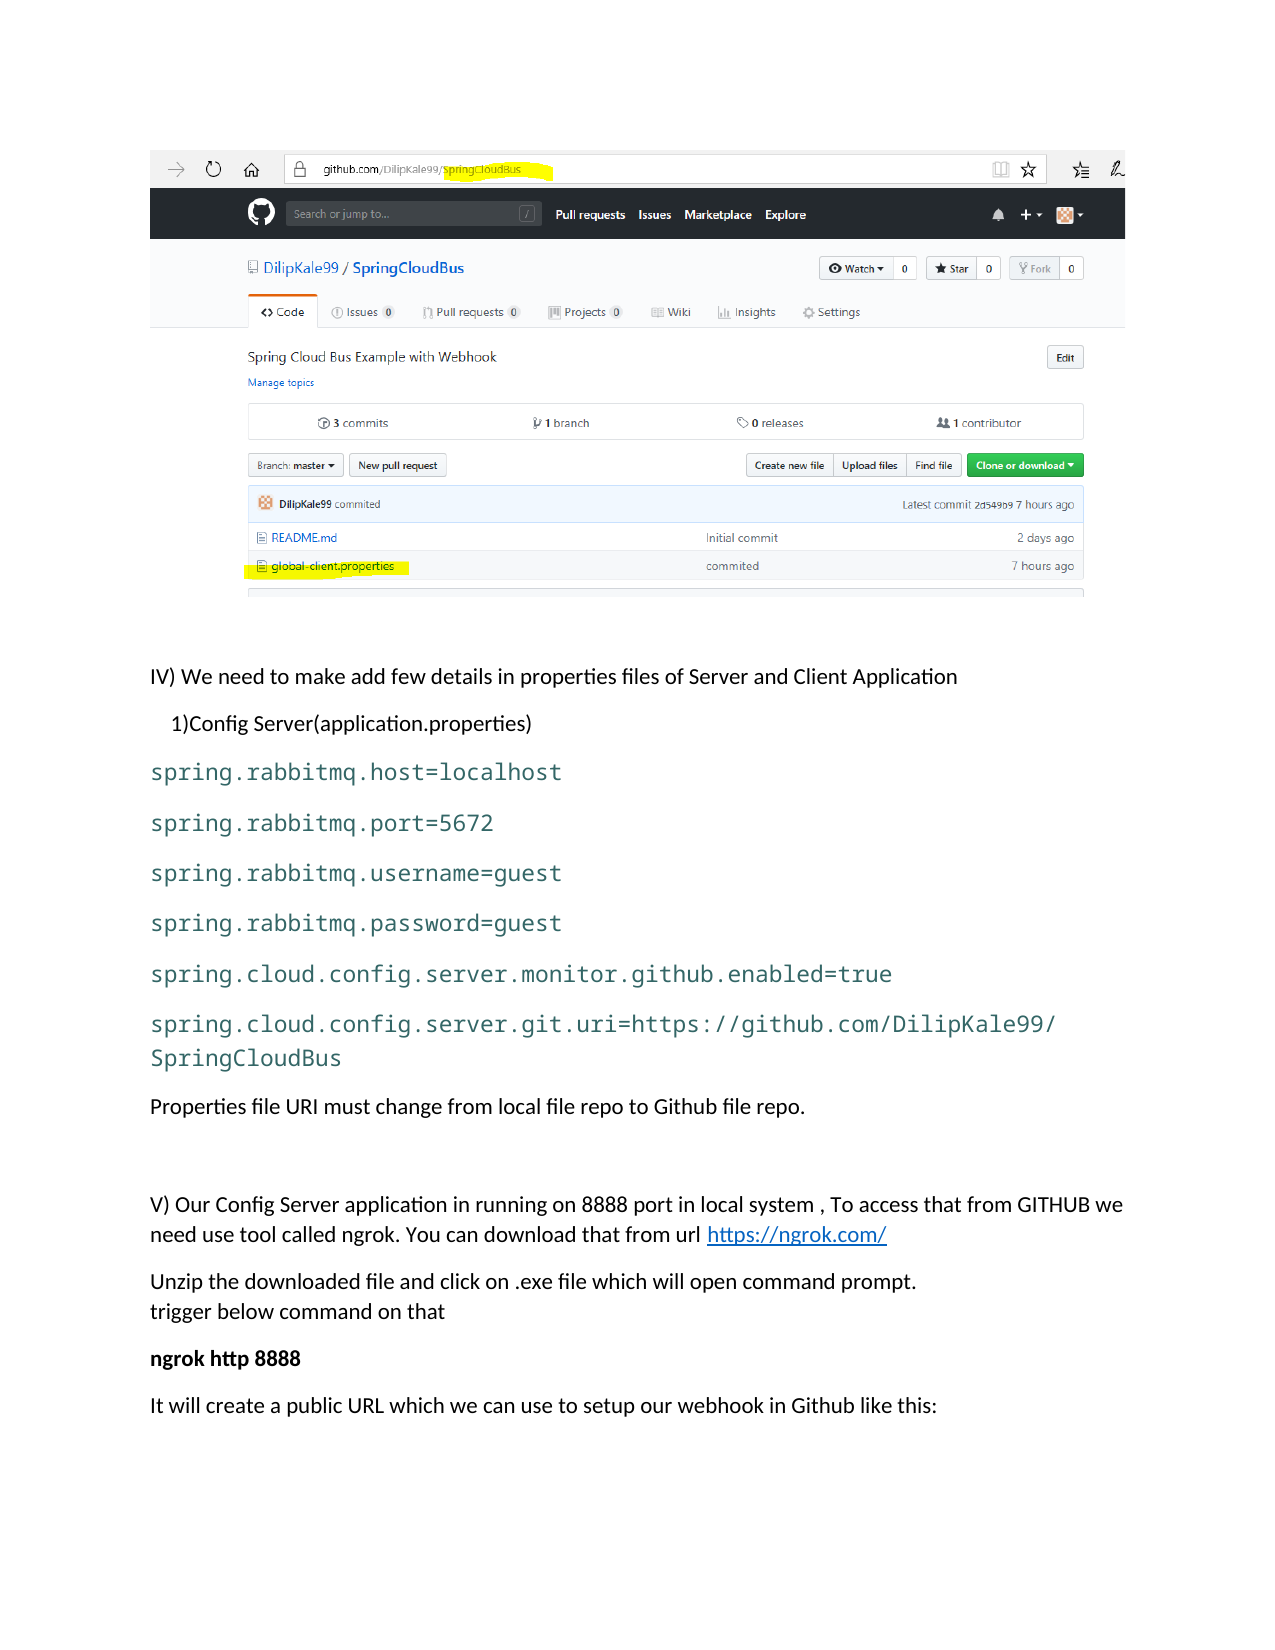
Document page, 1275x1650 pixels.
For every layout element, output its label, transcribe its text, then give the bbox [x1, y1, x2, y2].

text spring.rabbitmq.password=guest [150, 907, 1125, 938]
text V) Our Config Server application in running on 8888 port in local system , To access that from GITHUB we need use tool called ngrok. You can download that from url https://ngrok.com/ [150, 1190, 1125, 1248]
text It will create a public URL which we can use to setup our webhook in Github like this: [150, 1391, 1125, 1419]
text spring.cloud.config.server.git.uri=https://github.com/DilipKale99/SpringCloudBus [150, 1008, 1125, 1073]
text 1)Config Server(application.properties) [150, 709, 1125, 737]
text IV) We need to make add few details in properties files of Server and Client Application [150, 662, 1125, 690]
text spring.cloud.config.server.monitor.github.enabled=true [150, 958, 1125, 989]
text spring.rabbitmq.port=5672 [150, 806, 1125, 838]
text Properties file URI must change from local file repo to Github file repo. [150, 1092, 1125, 1120]
text ngrok http 8888 [150, 1344, 1125, 1372]
picture [150, 150, 1125, 597]
text Unzip the downloaded file and click on .exe file which will open command prompt. trigger below command on that [150, 1267, 1125, 1325]
text spring.rabbitmq.username=guest [150, 857, 1125, 888]
text spring.rabbitmq.host=localhost [150, 756, 1125, 787]
